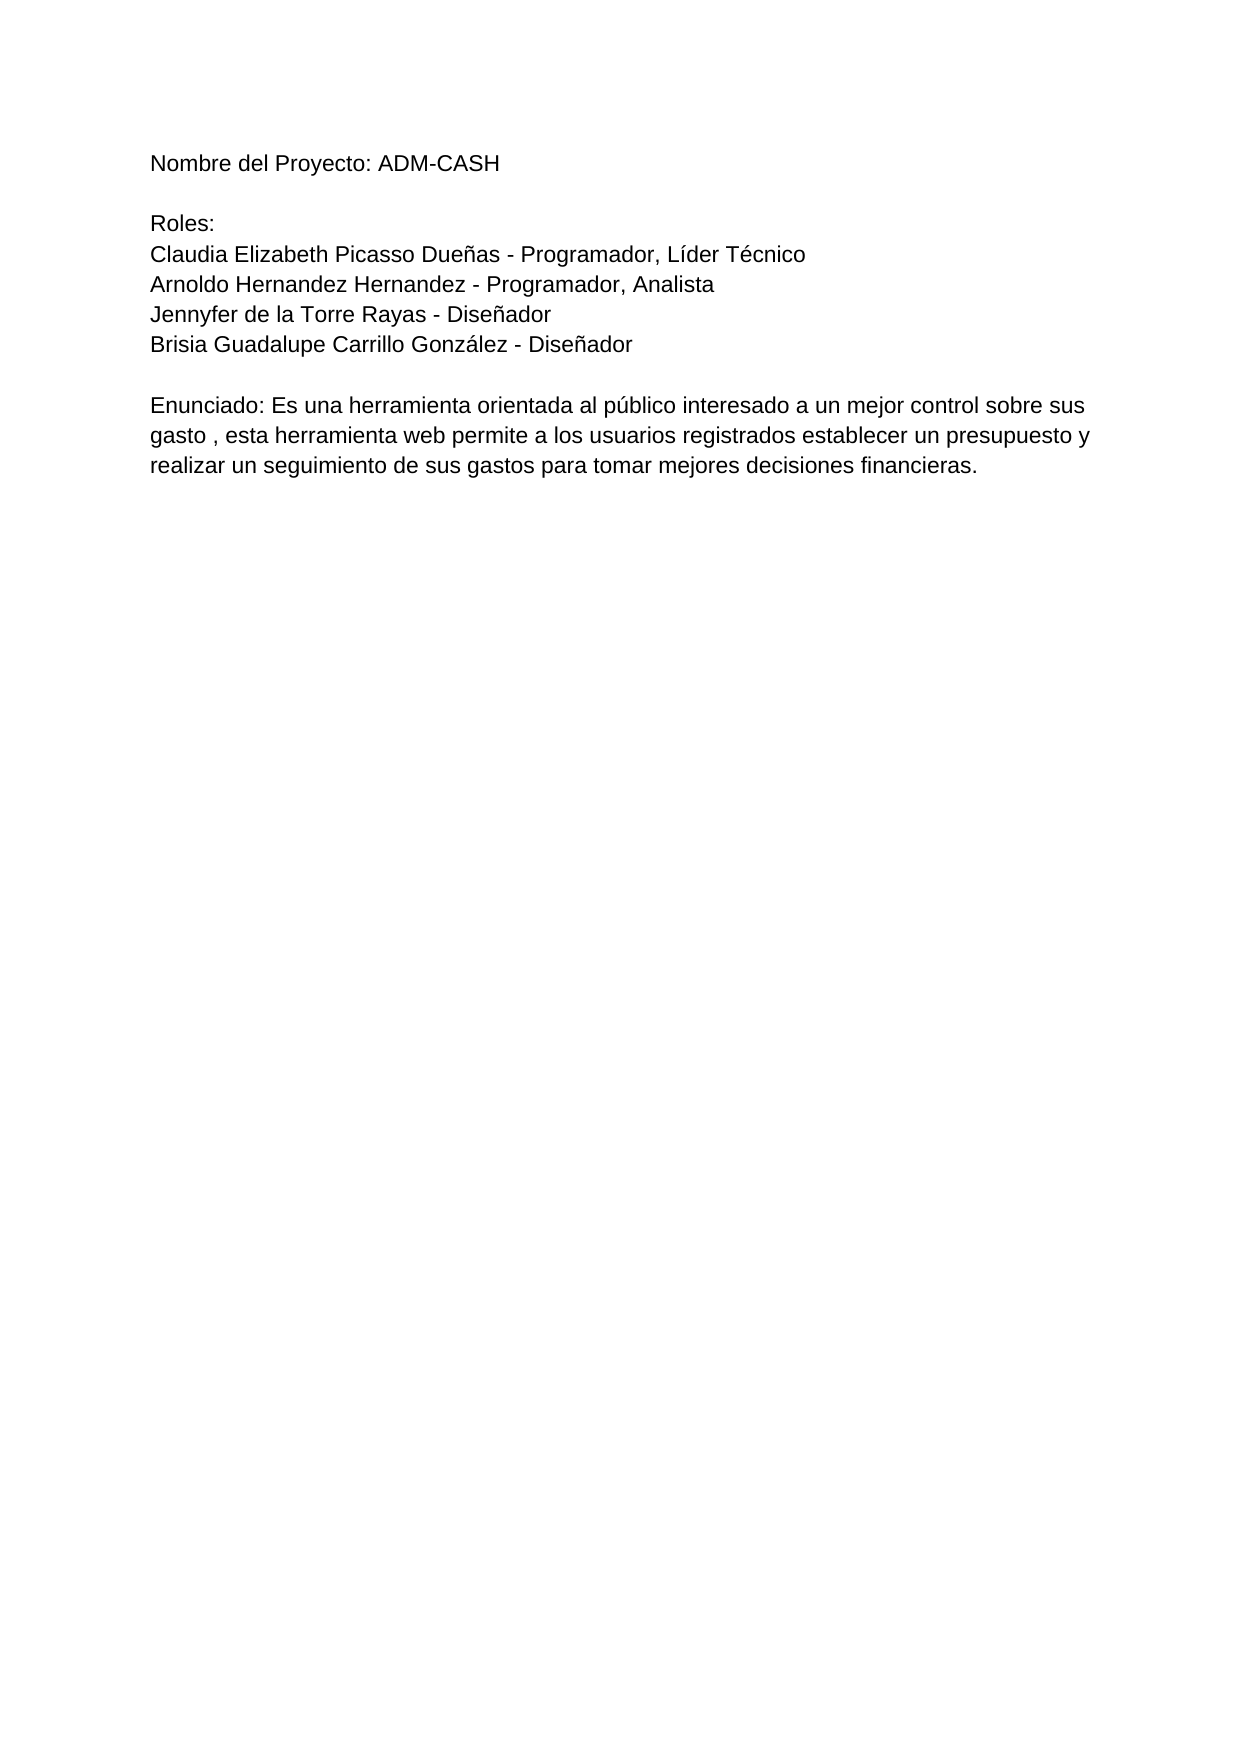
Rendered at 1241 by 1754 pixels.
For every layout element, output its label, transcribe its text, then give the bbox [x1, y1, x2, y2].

text Claudia Elizabeth Picasso Dueñas - Programador, Líder Técnico [150, 241, 1090, 267]
text Roles: [150, 210, 1090, 237]
text Enunciado: Es una herramienta orientada al público interesado a un mejor control sobre sus gasto , esta herramienta web permite a los usuarios registrados establecer un presupuesto y realizar un seguimiento de sus gastos para tomar mejores decisiones financieras. [150, 392, 1090, 478]
text Jennyfer de la Torre Rayas - Diseñador [150, 301, 1090, 327]
text Brisia Guadalupe Carrillo González - Diseñador [150, 331, 1090, 358]
text Nombre del Proyecto: ADM-CASH [150, 150, 1090, 176]
text Arnoldo Hernandez Hernandez - Programador, Analista [150, 271, 1090, 297]
